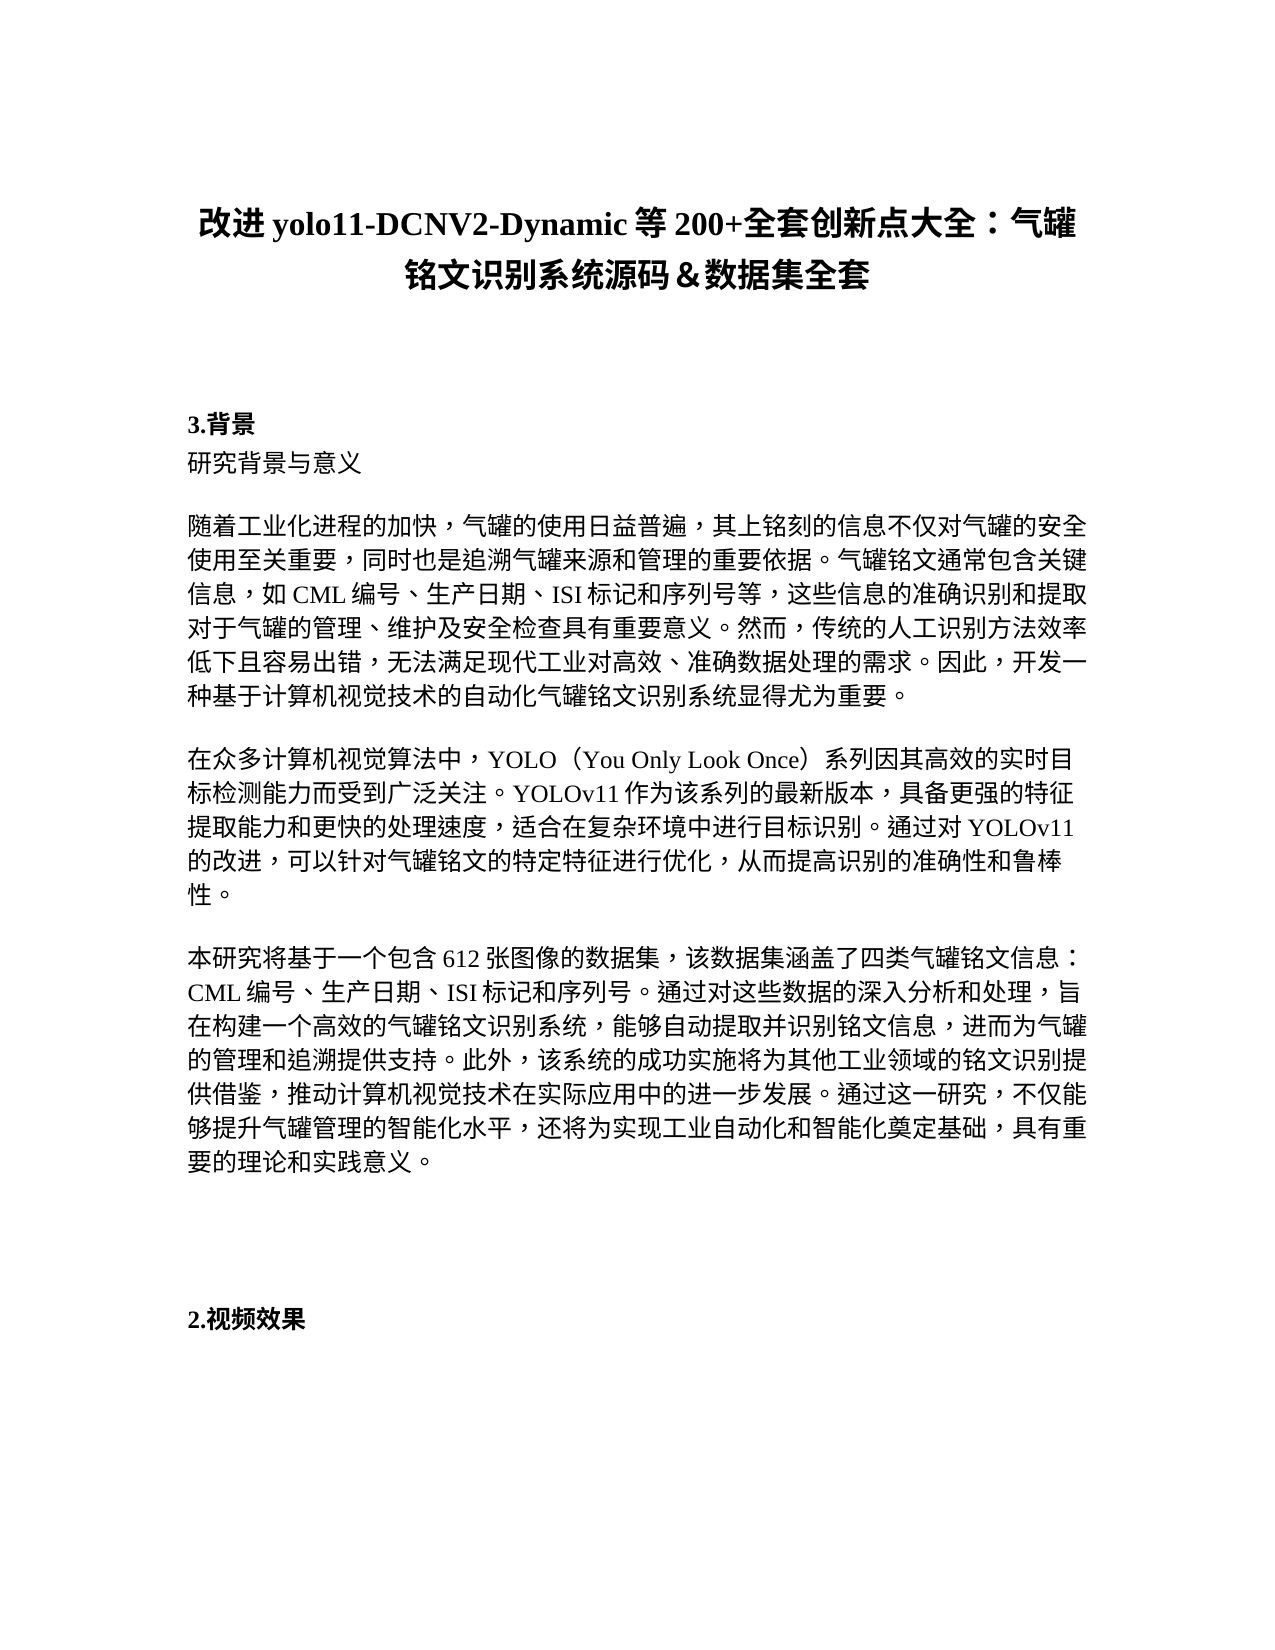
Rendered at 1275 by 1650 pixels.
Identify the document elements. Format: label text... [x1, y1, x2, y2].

subtitle 3.背景 [187, 406, 1087, 441]
subtitle 2.视频效果 [187, 1302, 1087, 1336]
text 研究背景与意义 随着工业化进程的加快，气罐的使用日益普遍，其上铭刻的信息不仅对气罐的安全使用至关重要，同时也是追溯气罐来源和管理的重要依据。气罐铭文通常包含关键信息，如CML编号、生产日期、ISI标记和序列号等，这些信息的准确识别和提取对于气罐的管理、维护及安全检查具有重要意义。然而，传统的人工识别方法效率低下且容易出错，无法满足现代工业对高效、准确数据处理的需求。因此，开发一种基于计算机视觉技术的自动化气罐铭文识别系统显得尤为重要。 在众多计算机视觉算法中，YOLO（You Only Look Once）系列因其高效的实时目标检测能力而受到广泛关注。YOLOv11作为该系列的最新版本，具备更强的特征提取能力和更快的处理速度，适合在复杂环境中进行目标识别。通过对YOLOv11的改进，可以针对气罐铭文的特定特征进行优化，从而提高识别的准确性和鲁棒性。 本研究将基于一个包含612张图像的数据集，该数据集涵盖了四类气罐铭文信息：CML编号、生产日期、ISI标记和序列号。通过对这些数据的深入分析和处理，旨在构建一个高效的气罐铭文识别系统，能够自动提取并识别铭文信息，进而为气罐的管理和追溯提供支持。此外，该系统的成功实施将为其他工业领域的铭文识别提供借鉴，推动计算机视觉技术在实际应用中的进一步发展。通过这一研究，不仅能够提升气罐管理的智能化水平，还将为实现工业自动化和智能化奠定基础，具有重要的理论和实践意义。 [187, 446, 1087, 1179]
subtitle 改进yolo11-DCNV2-Dynamic等200+全套创新点大全：气罐铭文识别系统源码＆数据集全套 [187, 200, 1087, 298]
